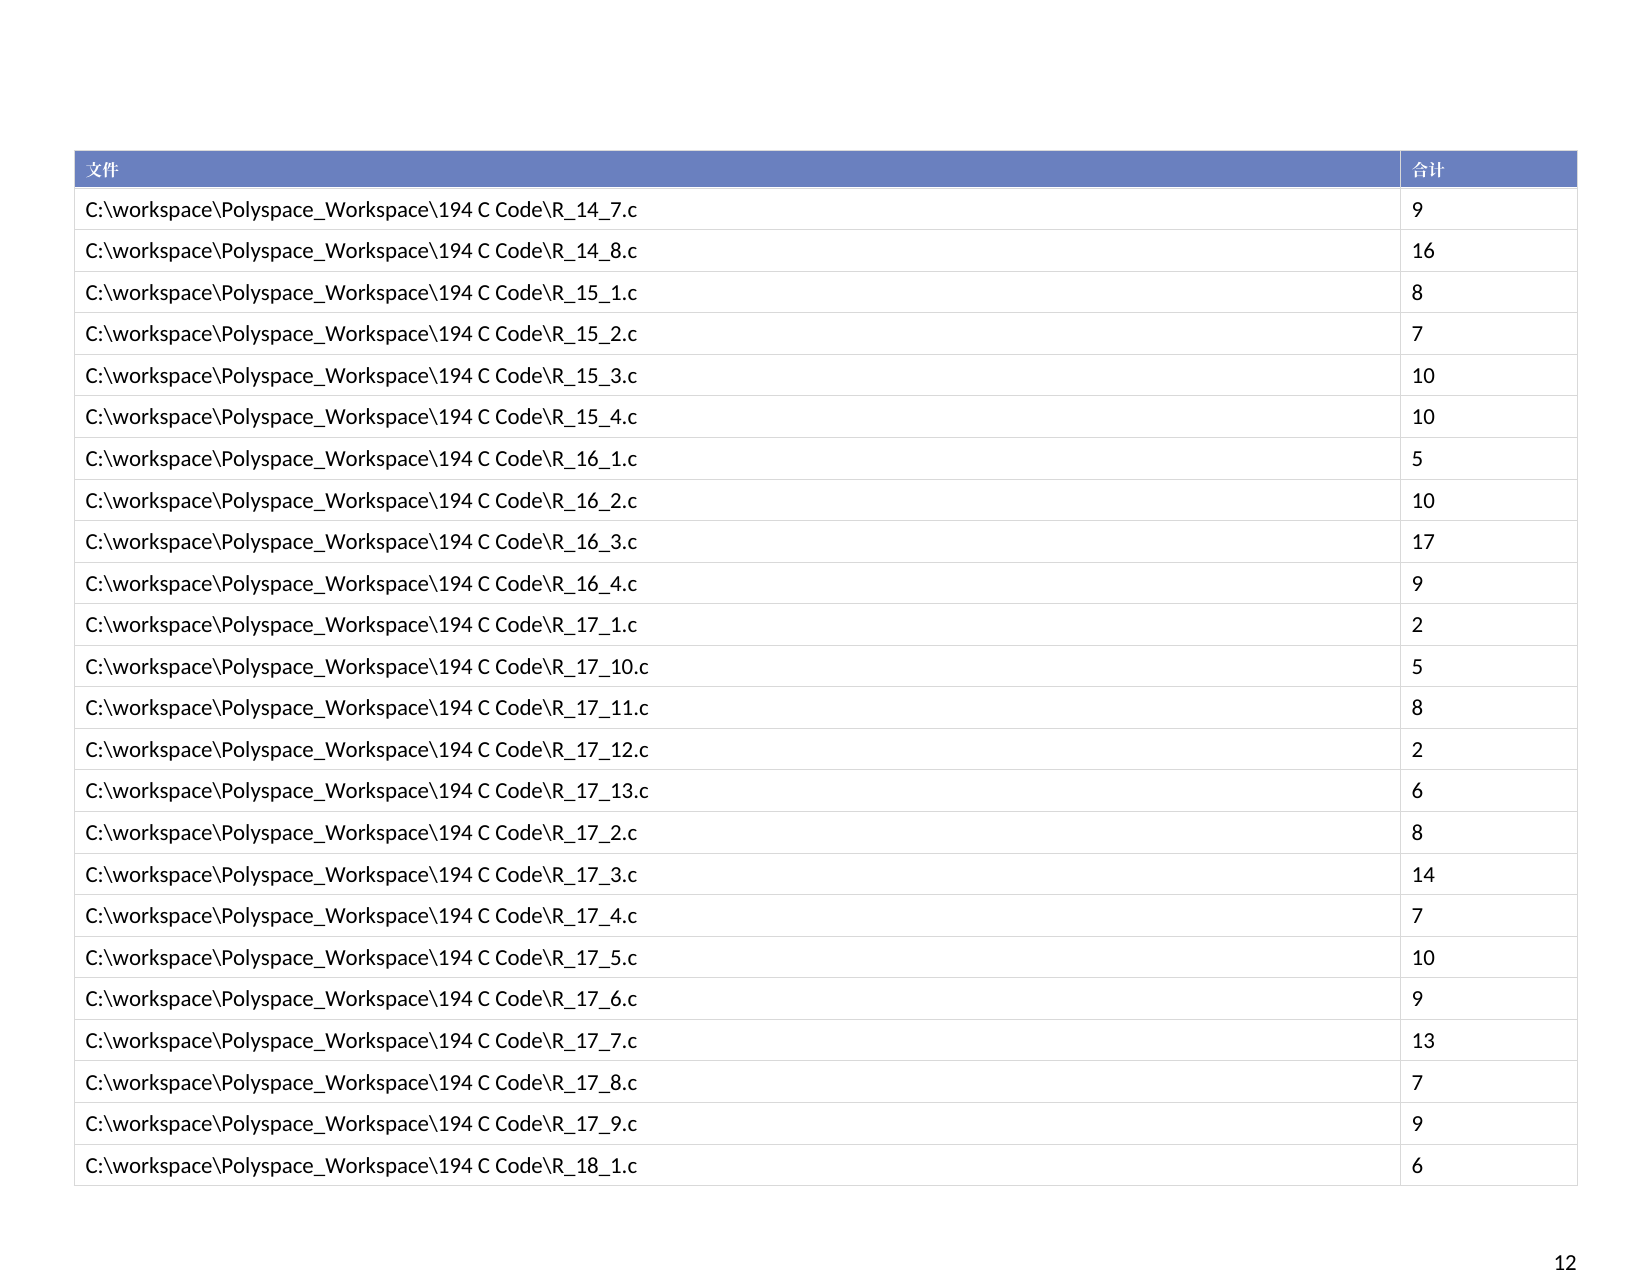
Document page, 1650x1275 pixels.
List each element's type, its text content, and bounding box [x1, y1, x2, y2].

table_cell 10 [1401, 355, 1577, 395]
table_cell C:\workspace\Polyspace_Workspace\194 C Code\R_17_2.c [75, 812, 1400, 852]
table_cell 13 [1401, 1020, 1577, 1060]
table_cell 9 [1401, 189, 1577, 229]
table_cell C:\workspace\Polyspace_Workspace\194 C Code\R_16_1.c [75, 438, 1400, 478]
table_cell 7 [1401, 895, 1577, 936]
table_cell 7 [1401, 1061, 1577, 1102]
table_cell C:\workspace\Polyspace_Workspace\194 C Code\R_16_2.c [75, 480, 1400, 520]
table_cell C:\workspace\Polyspace_Workspace\194 C Code\R_17_12.c [75, 729, 1400, 769]
table_cell C:\workspace\Polyspace_Workspace\194 C Code\R_17_7.c [75, 1020, 1400, 1060]
table_cell 16 [1401, 230, 1577, 271]
table_cell 9 [1401, 978, 1577, 1019]
table_cell C:\workspace\Polyspace_Workspace\194 C Code\R_17_4.c [75, 895, 1400, 936]
table_cell 5 [1401, 438, 1577, 478]
table_cell C:\workspace\Polyspace_Workspace\194 C Code\R_17_9.c [75, 1103, 1400, 1143]
table_cell C:\workspace\Polyspace_Workspace\194 C Code\R_17_5.c [75, 937, 1400, 977]
table_cell 2 [1401, 729, 1577, 769]
table_cell 8 [1401, 687, 1577, 728]
table_cell C:\workspace\Polyspace_Workspace\194 C Code\R_15_3.c [75, 355, 1400, 395]
table_cell 10 [1401, 396, 1577, 437]
table_cell 9 [1401, 563, 1577, 603]
table_cell 7 [1401, 313, 1577, 354]
table_cell C:\workspace\Polyspace_Workspace\194 C Code\R_15_2.c [75, 313, 1400, 354]
table_cell 14 [1401, 854, 1577, 894]
table_cell 6 [1401, 1145, 1577, 1185]
table_cell 10 [1401, 480, 1577, 520]
table_cell C:\workspace\Polyspace_Workspace\194 C Code\R_17_3.c [75, 854, 1400, 894]
table_cell 6 [1401, 770, 1577, 811]
table_cell C:\workspace\Polyspace_Workspace\194 C Code\R_15_4.c [75, 396, 1400, 437]
table_cell 9 [1401, 1103, 1577, 1143]
table_cell 8 [1401, 812, 1577, 852]
table_cell C:\workspace\Polyspace_Workspace\194 C Code\R_18_1.c [75, 1145, 1400, 1185]
table_cell 2 [1401, 604, 1577, 645]
table_cell C:\workspace\Polyspace_Workspace\194 C Code\R_16_3.c [75, 521, 1400, 562]
table_cell 17 [1401, 521, 1577, 562]
table_cell C:\workspace\Polyspace_Workspace\194 C Code\R_17_11.c [75, 687, 1400, 728]
table_cell C:\workspace\Polyspace_Workspace\194 C Code\R_17_13.c [75, 770, 1400, 811]
table_cell C:\workspace\Polyspace_Workspace\194 C Code\R_16_4.c [75, 563, 1400, 603]
table_cell C:\workspace\Polyspace_Workspace\194 C Code\R_14_7.c [75, 189, 1400, 229]
table_cell 10 [1401, 937, 1577, 977]
table_cell C:\workspace\Polyspace_Workspace\194 C Code\R_15_1.c [75, 272, 1400, 312]
table_cell 8 [1401, 272, 1577, 312]
table_cell C:\workspace\Polyspace_Workspace\194 C Code\R_17_10.c [75, 646, 1400, 686]
table_cell C:\workspace\Polyspace_Workspace\194 C Code\R_14_8.c [75, 230, 1400, 271]
table_cell 5 [1401, 646, 1577, 686]
table_cell C:\workspace\Polyspace_Workspace\194 C Code\R_17_6.c [75, 978, 1400, 1019]
table_header 文件 [75, 151, 1400, 187]
table_header 合计 [1401, 151, 1577, 187]
table_cell C:\workspace\Polyspace_Workspace\194 C Code\R_17_1.c [75, 604, 1400, 645]
table_cell C:\workspace\Polyspace_Workspace\194 C Code\R_17_8.c [75, 1061, 1400, 1102]
